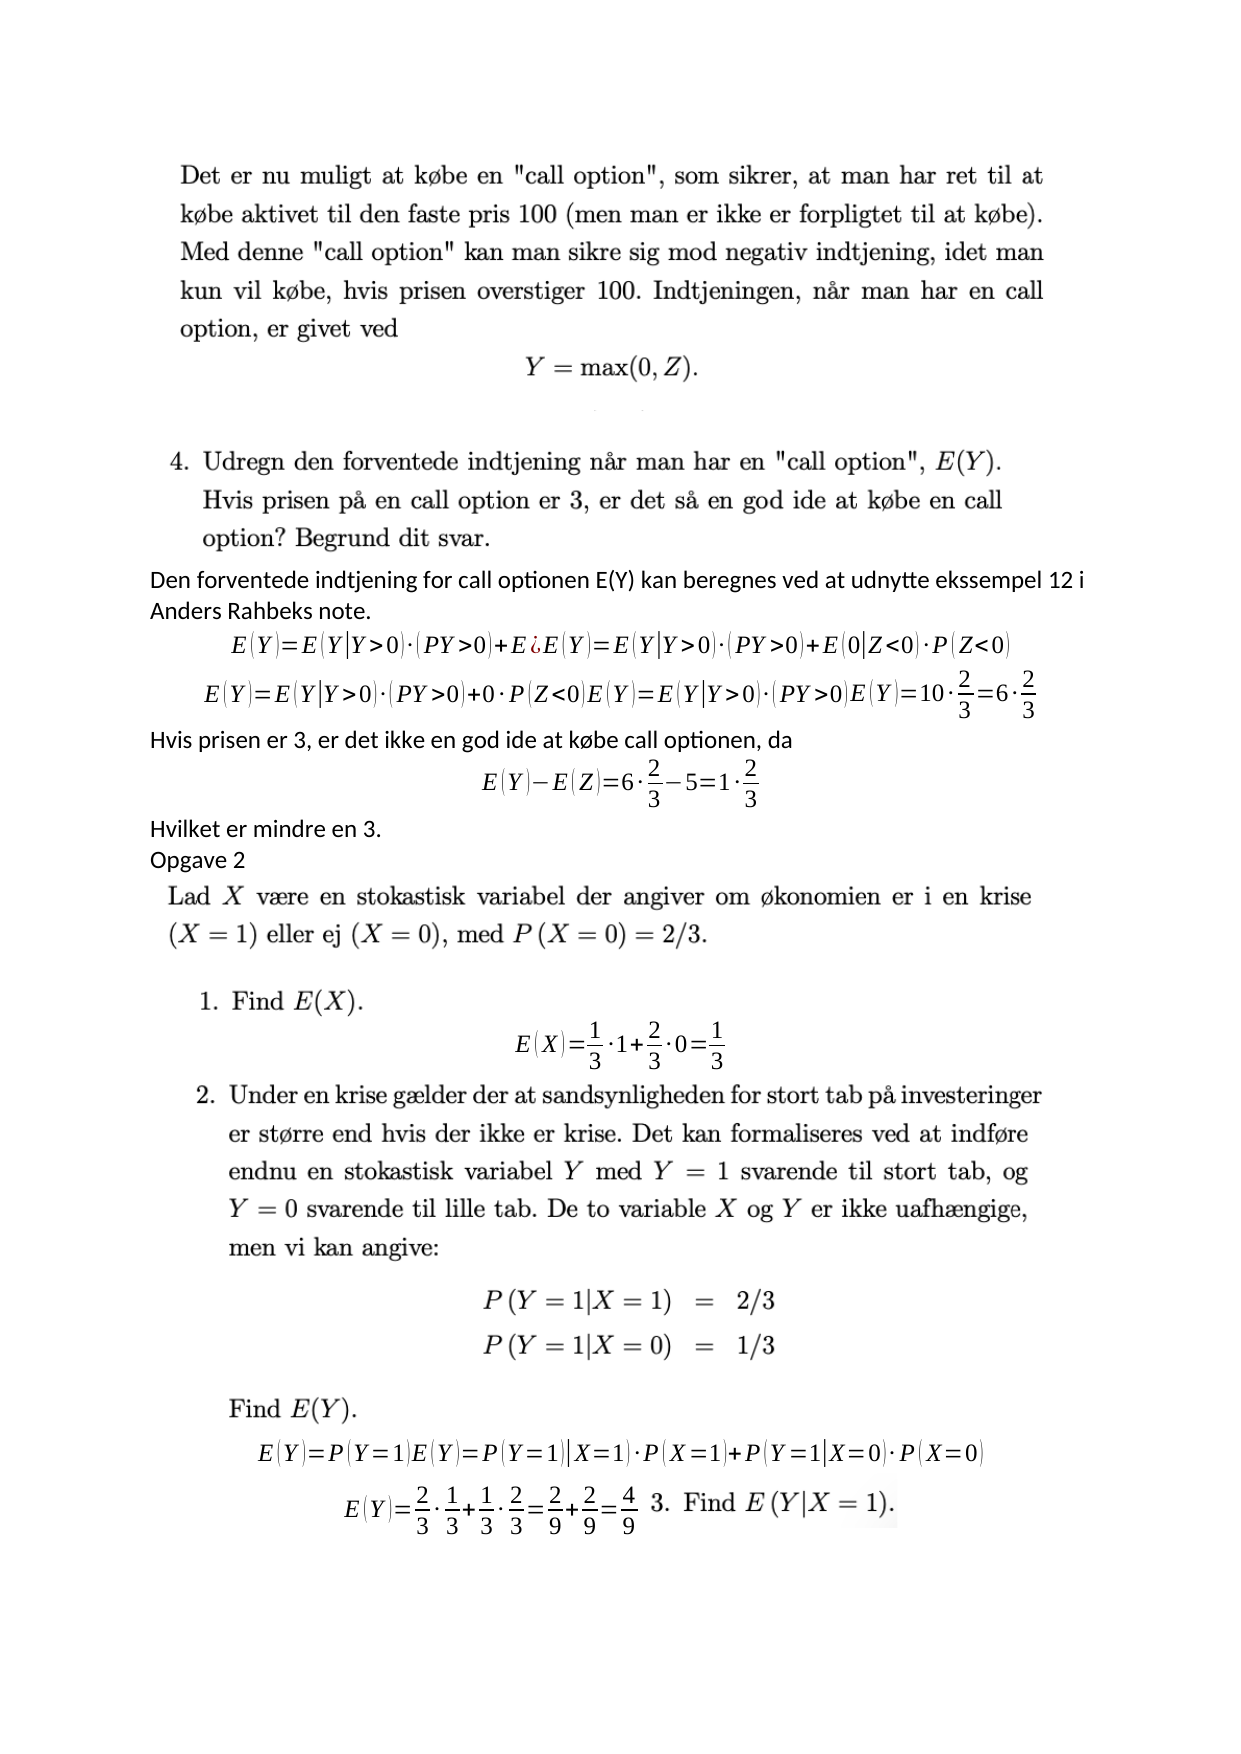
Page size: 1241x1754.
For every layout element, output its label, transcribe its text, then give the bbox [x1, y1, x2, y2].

text Den forventede indtjening for call optionen E(Y) kan beregnes ved at udnytte ekssempel 12 i Anders Rahbeks note. [150, 564, 1090, 626]
picture [150, 874, 1038, 1017]
text Hvilket er mindre en 3. [150, 814, 1090, 844]
picture [174, 1075, 1066, 1434]
text Hvis prisen er 3, er det ikke en god ide at købe call optionen, da [150, 724, 1090, 755]
text Opgave 2 [150, 844, 1090, 875]
picture [150, 150, 1067, 565]
picture [639, 1473, 898, 1528]
